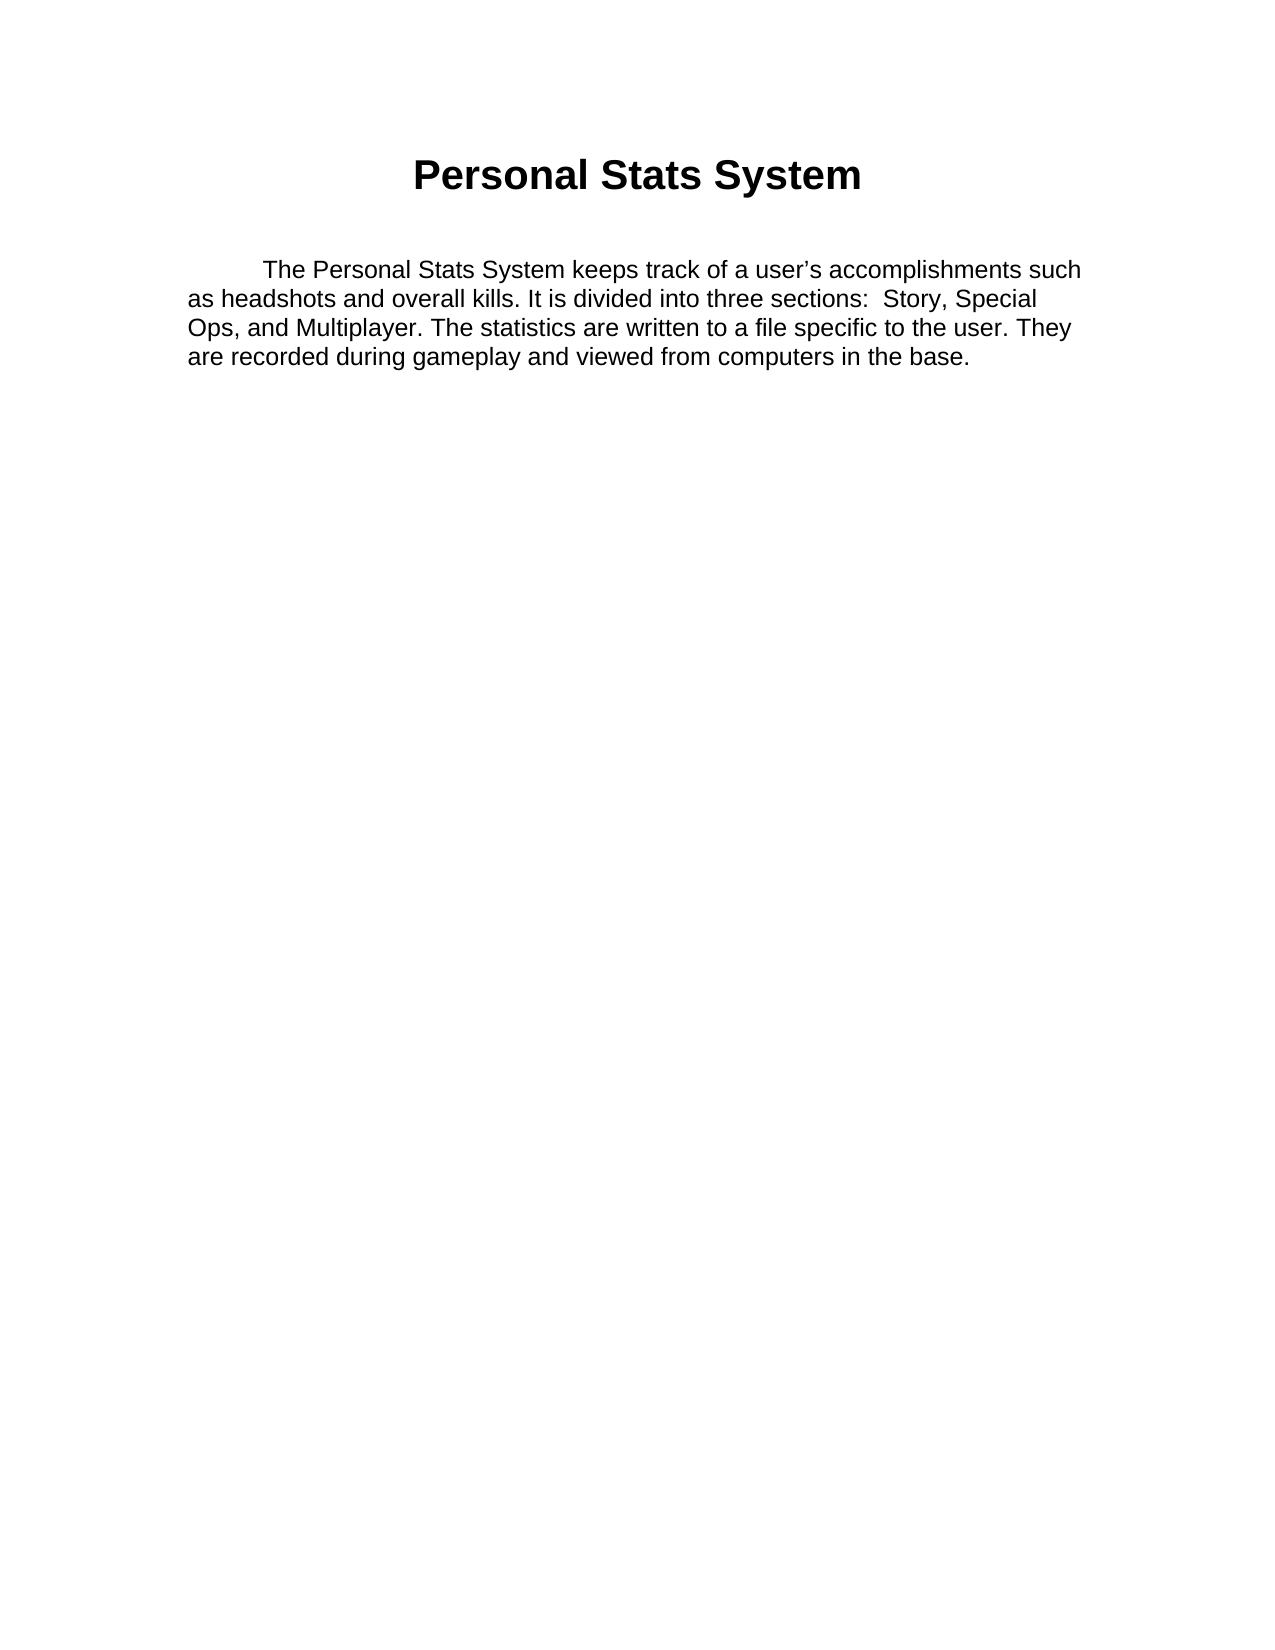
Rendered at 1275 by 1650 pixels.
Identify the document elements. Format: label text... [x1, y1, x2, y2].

text Personal Stats System [187, 150, 1087, 198]
text The Personal Stats System keeps track of a user’s accomplishments such as headshots and overall kills. It is divided into three sections: Story, Special Ops, and Multiplayer. The statistics are written to a file specific to the user. They are recorded during gameplay and viewed from computers in the base. [187, 255, 1087, 370]
